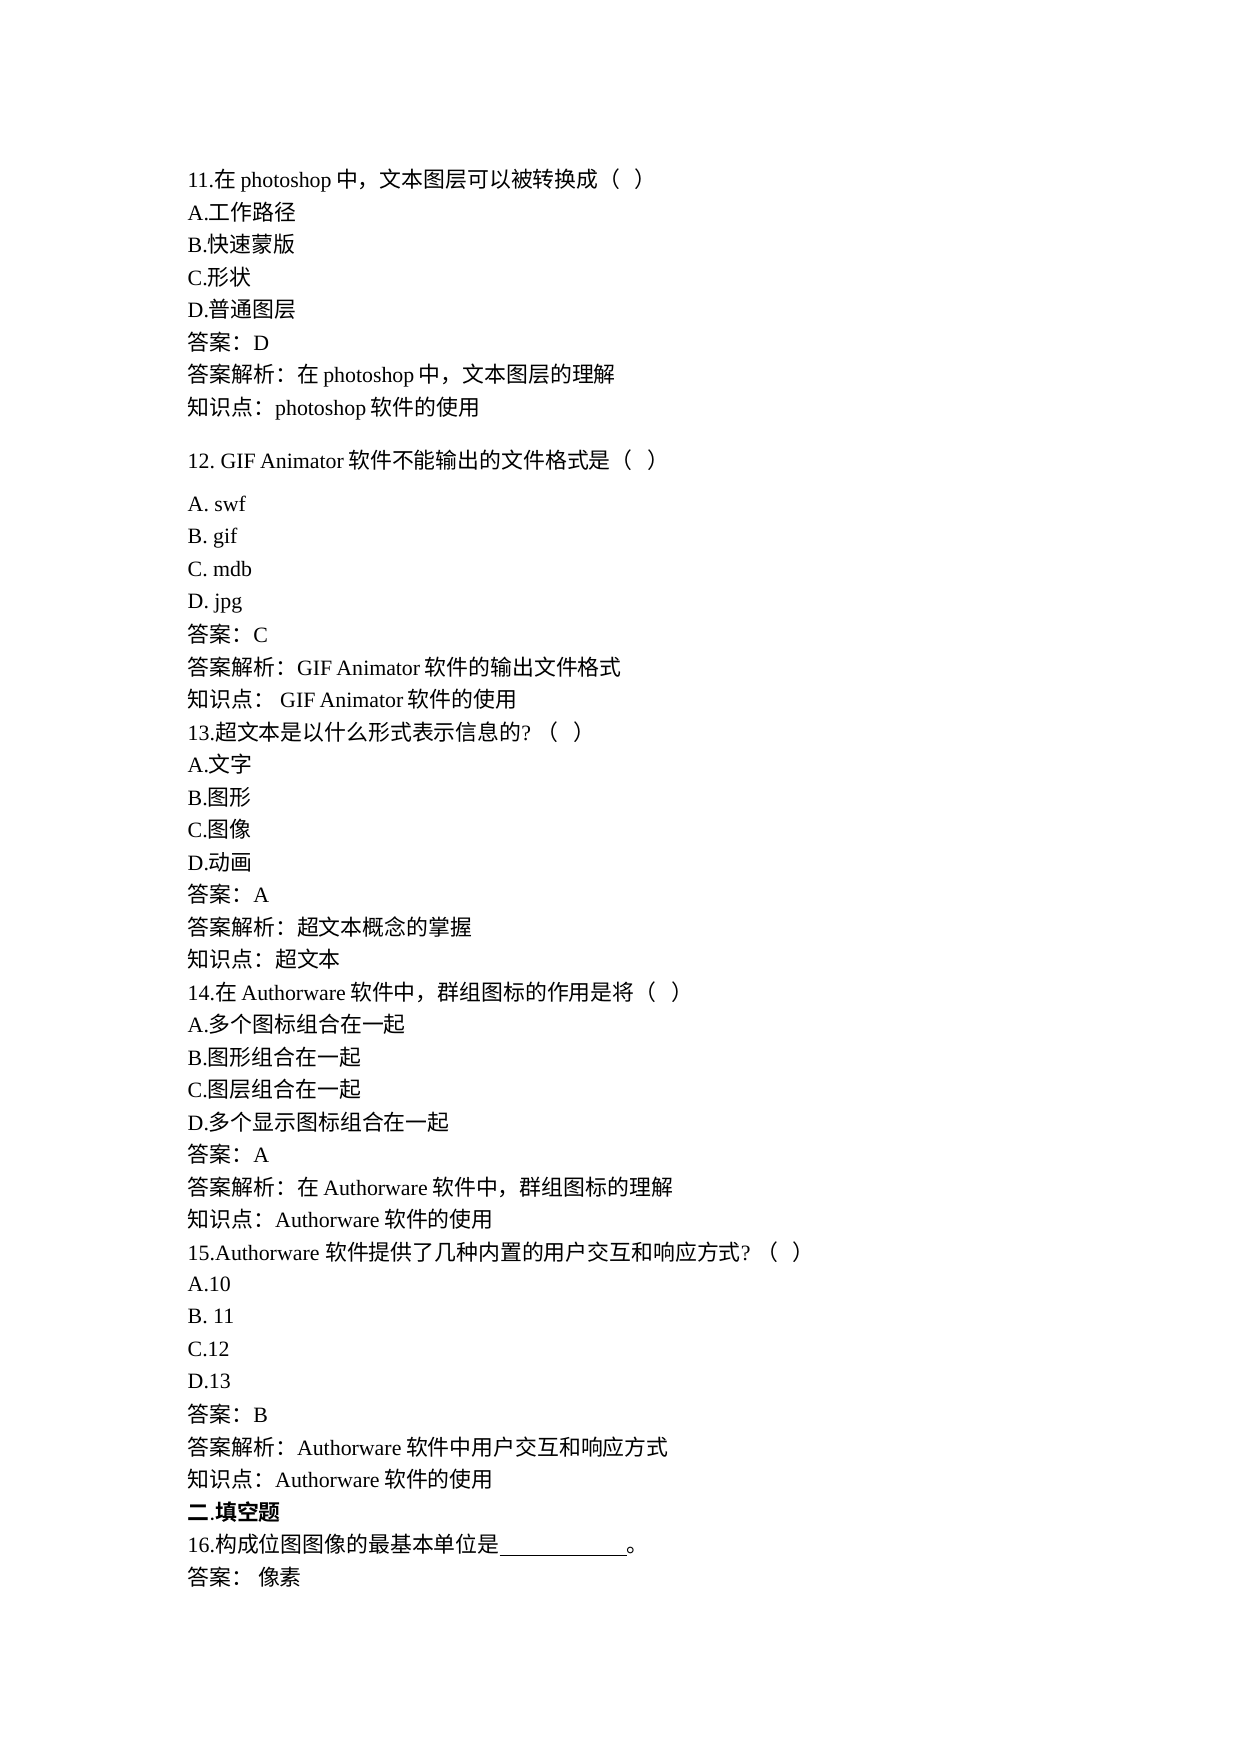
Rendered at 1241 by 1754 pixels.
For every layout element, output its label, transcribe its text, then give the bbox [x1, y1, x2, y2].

text C.图像 [187, 812, 1053, 844]
text D.多个显示图标组合在一起 [187, 1104, 1053, 1137]
text C.12 [187, 1332, 1053, 1364]
text 答案解析：在photoshop中，文本图层的理解 [187, 357, 1053, 389]
text 答案解析：Authorware软件中用户交互和响应方式 [187, 1429, 1053, 1462]
text 二.填空题 [187, 1494, 1053, 1527]
text 答案：A [187, 1137, 1053, 1169]
text 答案解析：GIF Animator软件的输出文件格式 [187, 649, 1053, 682]
text 知识点：超文本 [187, 942, 1053, 974]
text 答案解析：超文本概念的掌握 [187, 909, 1053, 942]
text 答案：B [187, 1397, 1053, 1429]
text 答案解析：在Authorware软件中，群组图标的理解 [187, 1169, 1053, 1202]
text A.多个图标组合在一起 [187, 1007, 1053, 1039]
text 16.构成位图图像的最基本单位是 。 [187, 1527, 1053, 1559]
text B.快速蒙版 [187, 227, 1053, 259]
text D.普通图层 [187, 292, 1053, 324]
text 答案：C [187, 617, 1053, 649]
text 11.在photoshop中，文本图层可以被转换成（ ） [187, 162, 1053, 194]
text 12. GIF Animator软件不能输出的文件格式是（ ） [187, 422, 1053, 487]
text B. 11 [187, 1299, 1053, 1332]
text 14.在Authorware软件中，群组图标的作用是将（ ） [187, 974, 1053, 1007]
text A.文字 [187, 747, 1053, 779]
text A.10 [187, 1267, 1053, 1299]
text C. mdb [187, 552, 1053, 584]
text D.13 [187, 1364, 1053, 1397]
text 知识点：Authorware软件的使用 [187, 1462, 1053, 1494]
text 15.Authorware 软件提供了几种内置的用户交互和响应方式? （ ） [187, 1234, 1053, 1267]
text B.图形组合在一起 [187, 1039, 1053, 1072]
text D. jpg [187, 584, 1053, 617]
text C.形状 [187, 259, 1053, 292]
text C.图层组合在一起 [187, 1072, 1053, 1104]
text 知识点：Authorware软件的使用 [187, 1202, 1053, 1234]
text 知识点：photoshop软件的使用 [187, 389, 1053, 422]
text B. gif [187, 519, 1053, 552]
text 知识点： GIF Animator软件的使用 [187, 682, 1053, 714]
text A. swf [187, 487, 1053, 519]
text A.工作路径 [187, 194, 1053, 227]
text D.动画 [187, 844, 1053, 877]
text 13.超文本是以什么形式表示信息的? （ ） [187, 714, 1053, 747]
text 答案：A [187, 877, 1053, 909]
list 答案： 像素 [187, 1559, 1053, 1592]
text 答案：D [187, 324, 1053, 357]
text B.图形 [187, 779, 1053, 812]
